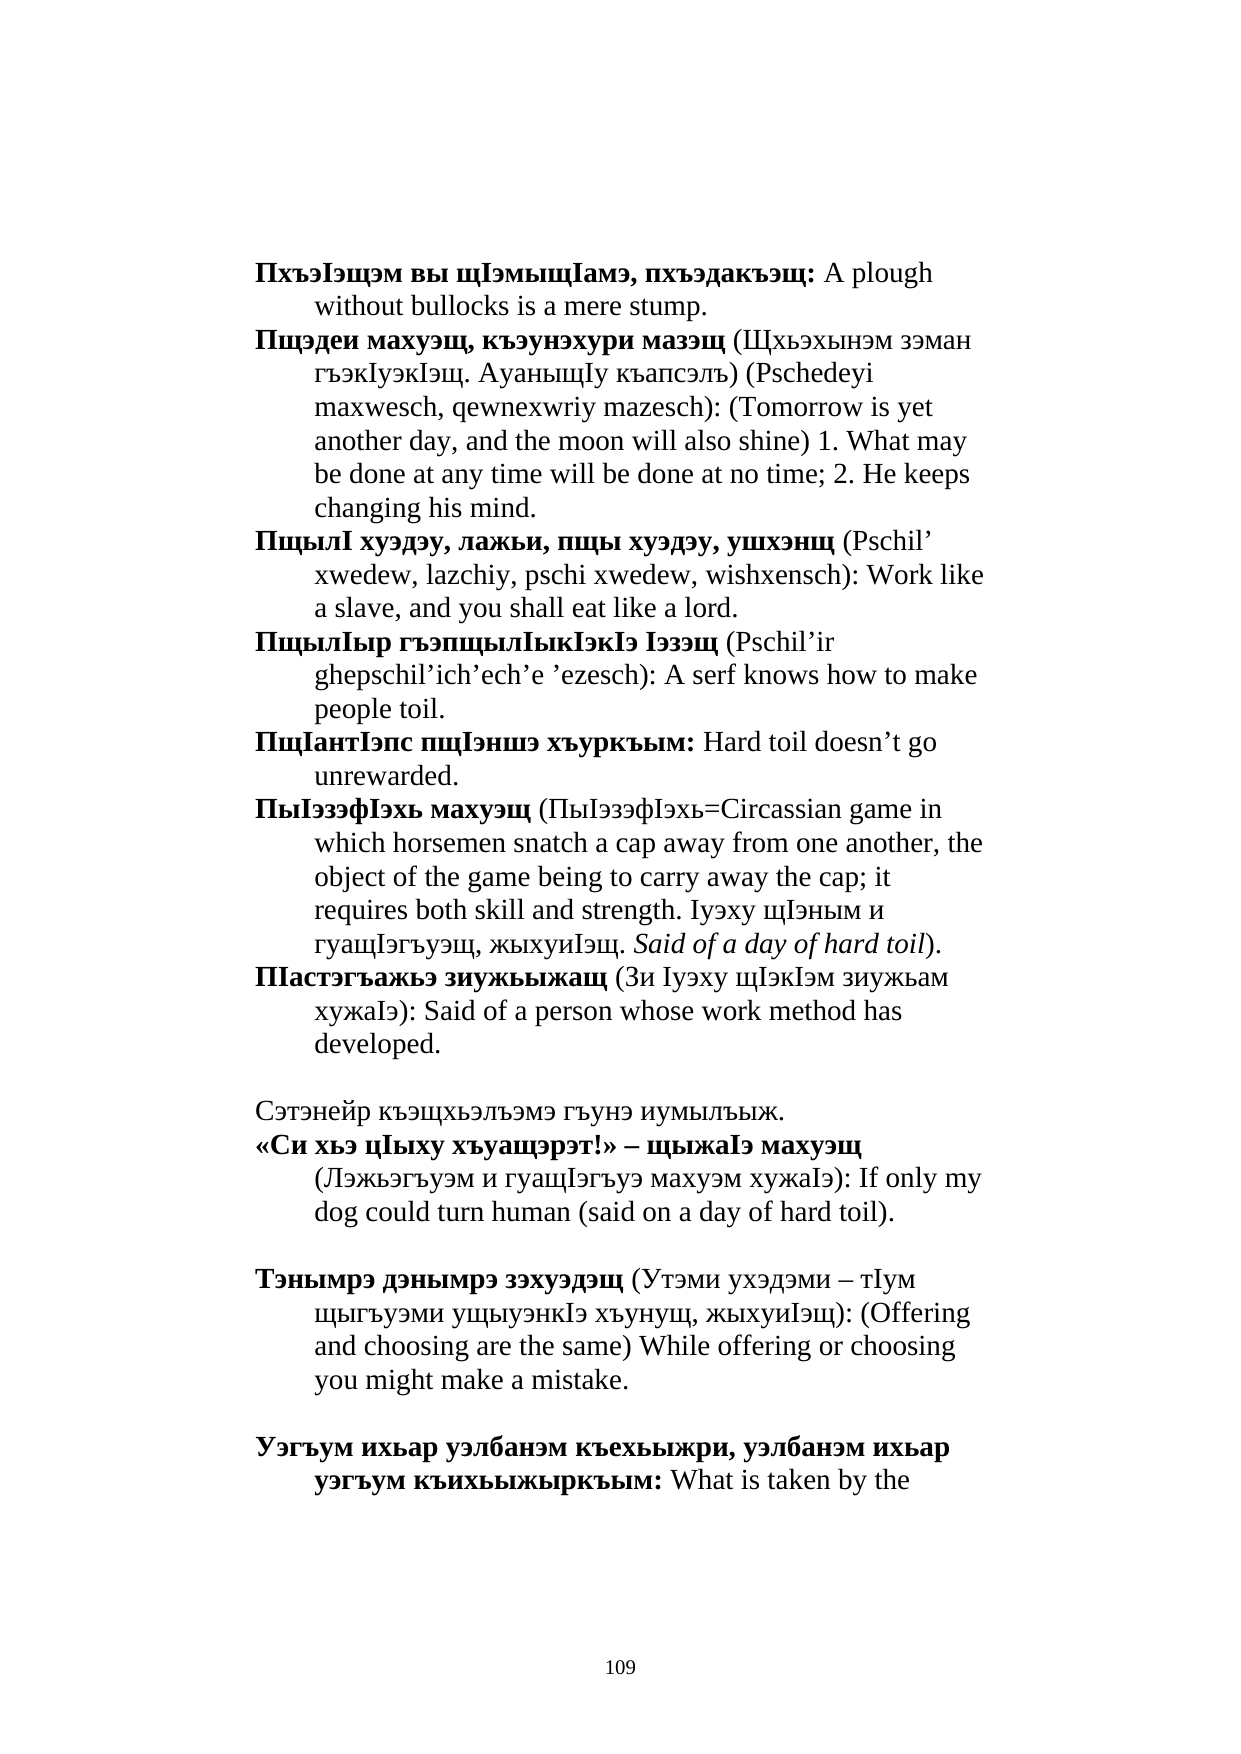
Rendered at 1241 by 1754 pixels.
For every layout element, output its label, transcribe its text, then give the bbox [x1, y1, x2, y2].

text ПыIэзэфIэхь махуэщ (ПыIэзэфIэхь=Circassian game in which horsemen snatch a cap away from one another, the object of the game being to carry away the cap; it requires both skill and strength. Iуэху щIэным и гуащIэгъуэщ, жыхуиIэщ. Said of a day of hard toil). [255, 792, 985, 959]
text «Си хьэ цIыху хъуащэрэт!» – щыжаIэ махуэщ (Лэжьэгъуэм и гуащIэгъуэ махуэм хужаIэ): If only my dog could turn human (said on a day of hard toil). [255, 1127, 985, 1228]
text Пщэдеи махуэщ, къэунэхури мазэщ (Щхьэхынэм зэман гъэкIуэкIэщ. АуаныщIу къапсэлъ) (Pschedeyi maxwesch, qewnexwriy mazesch): (Tomorrow is yet another day, and the moon will also shine) 1. What may be done at any time will be done at no time; 2. He keeps changing his mind. [255, 322, 985, 523]
text ПхъэIэщэм вы щIэмыщIамэ, пхъэдакъэщ: A plough without bullocks is a mere stump. [255, 255, 985, 322]
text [255, 1429, 985, 1496]
text ПIастэгъажьэ зиужьыжащ (Зи Iуэху щIэкIэм зиужьам хужаIэ): Said of a person whose work method has developed. [255, 959, 985, 1060]
text Тэнымрэ дэнымрэ зэхуэдэщ (Утэми ухэдэми – тIум щыгъуэми ущыуэнкIэ хъунущ, жыхуиIэщ): (Offering and choosing are the same) While offering or choosing you might make a mistake. [255, 1261, 985, 1395]
text ПщылI хуэдэу, лажьи, пщы хуэдэу, ушхэнщ (Pschil’ xwedew, lazchiy, pschi xwedew, wishxensch): Work like a slave, and you shall eat like a lord. [255, 523, 985, 624]
text Сэтэнейр къэщхьэлъэмэ гъунэ иумылъыж. [255, 1093, 985, 1127]
text ПщIантIэпс пщIэншэ хъуркъым: Hard toil doesn’t go unrewarded. [255, 724, 985, 792]
text ПщылIыр гъэпщылIыкIэкIэ Iэзэщ (Pschil’ir ghepschil’ich’ech’e ’ezesch): A serf knows how to make people toil. [255, 624, 985, 724]
